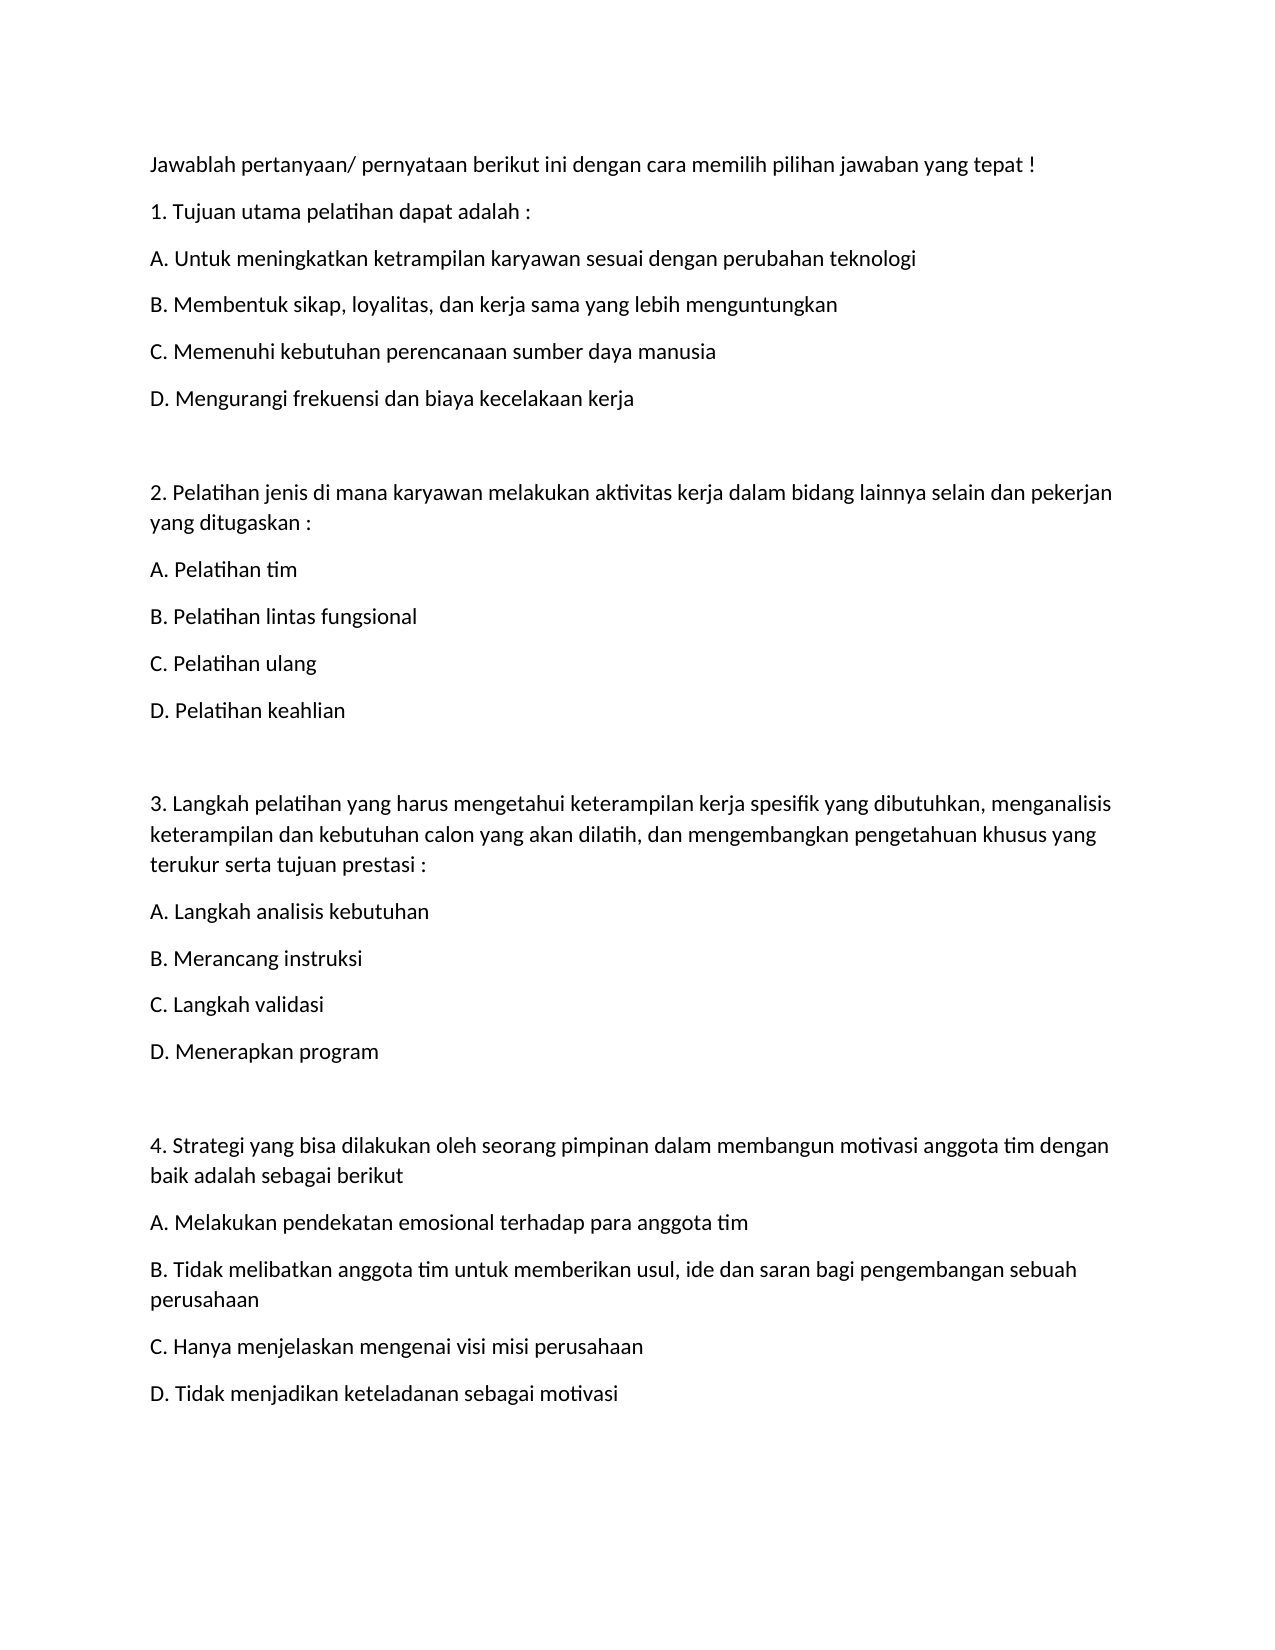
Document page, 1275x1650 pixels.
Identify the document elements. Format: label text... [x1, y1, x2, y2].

text B. Tidak melibatkan anggota tim untuk memberikan usul, ide dan saran bagi pengembangan sebuah perusahaan [150, 1255, 1125, 1313]
text B. Merancang instruksi [150, 944, 1125, 972]
text A. Untuk meningkatkan ketrampilan karyawan sesuai dengan perubahan teknologi [150, 244, 1125, 272]
text 3. Langkah pelatihan yang harus mengetahui keterampilan kerja spesifik yang dibutuhkan, menganalisis keterampilan dan kebutuhan calon yang akan dilatih, dan mengembangkan pengetahuan khusus yang terukur serta tujuan prestasi : [150, 789, 1125, 878]
text A. Langkah analisis kebutuhan [150, 897, 1125, 925]
text B. Pelatihan lintas fungsional [150, 602, 1125, 630]
text 2. Pelatihan jenis di mana karyawan melakukan aktivitas kerja dalam bidang lainnya selain dan pekerjan yang ditugaskan : [150, 478, 1125, 536]
text B. Membentuk sikap, loyalitas, dan kerja sama yang lebih menguntungkan [150, 291, 1125, 319]
text D. Mengurangi frekuensi dan biaya kecelakaan kerja [150, 384, 1125, 412]
text C. Langkah validasi [150, 991, 1125, 1019]
text D. Tidak menjadikan keteladanan sebagai motivasi [150, 1379, 1125, 1407]
text A. Melakukan pendekatan emosional terhadap para anggota tim [150, 1208, 1125, 1236]
text 4. Strategi yang bisa dilakukan oleh seorang pimpinan dalam membangun motivasi anggota tim dengan baik adalah sebagai berikut [150, 1131, 1125, 1189]
text C. Memenuhi kebutuhan perencanaan sumber daya manusia [150, 337, 1125, 366]
text C. Hanya menjelaskan mengenai visi misi perusahaan [150, 1332, 1125, 1360]
text Jawablah pertanyaan/ pernyataan berikut ini dengan cara memilih pilihan jawaban yang tepat ! [150, 150, 1125, 178]
text D. Pelatihan keahlian [150, 696, 1125, 724]
text 1. Tujuan utama pelatihan dapat adalah : [150, 197, 1125, 225]
text C. Pelatihan ulang [150, 649, 1125, 677]
text D. Menerapkan program [150, 1037, 1125, 1066]
text A. Pelatihan tim [150, 555, 1125, 583]
